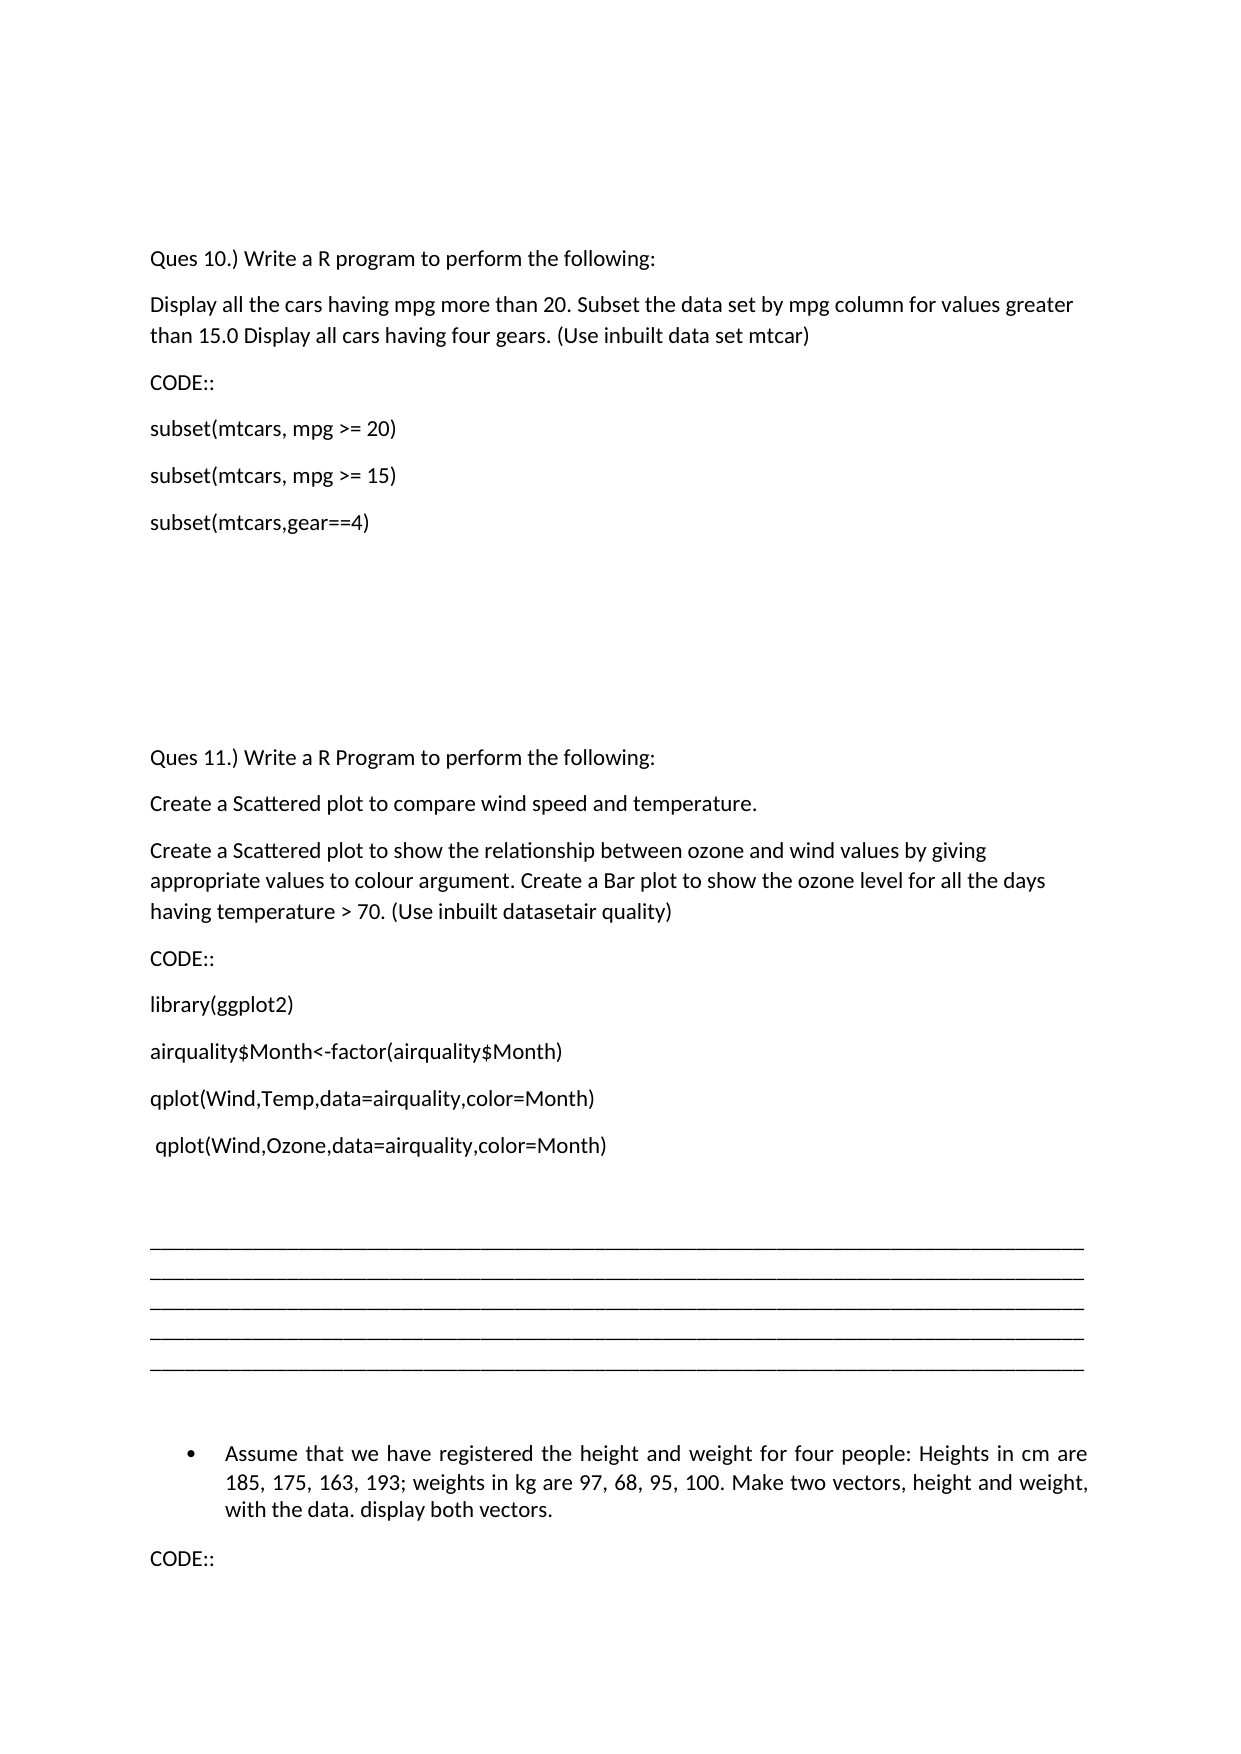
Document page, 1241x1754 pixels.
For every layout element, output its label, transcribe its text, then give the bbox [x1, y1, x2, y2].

text subset(mtcars,gear==4) [150, 508, 1090, 536]
text __________________________________________________________________________________________________________________________________________________________________________________________________________________________________________________________________________________________________________________________________________________________________________________________________________________________ [150, 1225, 1090, 1374]
text Create a Scattered plot to show the relationship between ozone and wind values by giving appropriate values to colour argument. Create a Bar plot to show the ozone level for all the days having temperature > 70. (Use inbuilt datasetair quality) [150, 836, 1090, 925]
text subset(mtcars, mpg >= 15) [150, 461, 1090, 489]
text airquality$Month<-factor(airquality$Month) [150, 1037, 1090, 1066]
text qplot(Wind,Temp,data=airquality,color=Month) [150, 1084, 1090, 1112]
text library(ggplot2) [150, 991, 1090, 1019]
text Ques 10.) Write a R program to perform the following: [150, 244, 1090, 272]
text CODE:: [150, 368, 1090, 396]
text CODE:: [150, 1544, 1090, 1572]
text qplot(Wind,Ozone,data=airquality,color=Month) [150, 1131, 1090, 1159]
text Ques 11.) Write a R Program to perform the following: [150, 743, 1090, 771]
list Assume that we have registered the height and weight for four people: Heights in cm are 185, 175, 163, 193; weights in kg are 97, 68, 95, 100. Make two vectors, height and weight, with the data. display both vectors. [187, 1439, 1090, 1524]
text subset(mtcars, mpg >= 20) [150, 414, 1090, 443]
text CODE:: [150, 944, 1090, 972]
text Display all the cars having mpg more than 20. Subset the data set by mpg column for values greater than 15.0 Display all cars having four gears. (Use inbuilt data set mtcar) [150, 291, 1090, 349]
text Create a Scattered plot to compare wind speed and temperature. [150, 789, 1090, 818]
